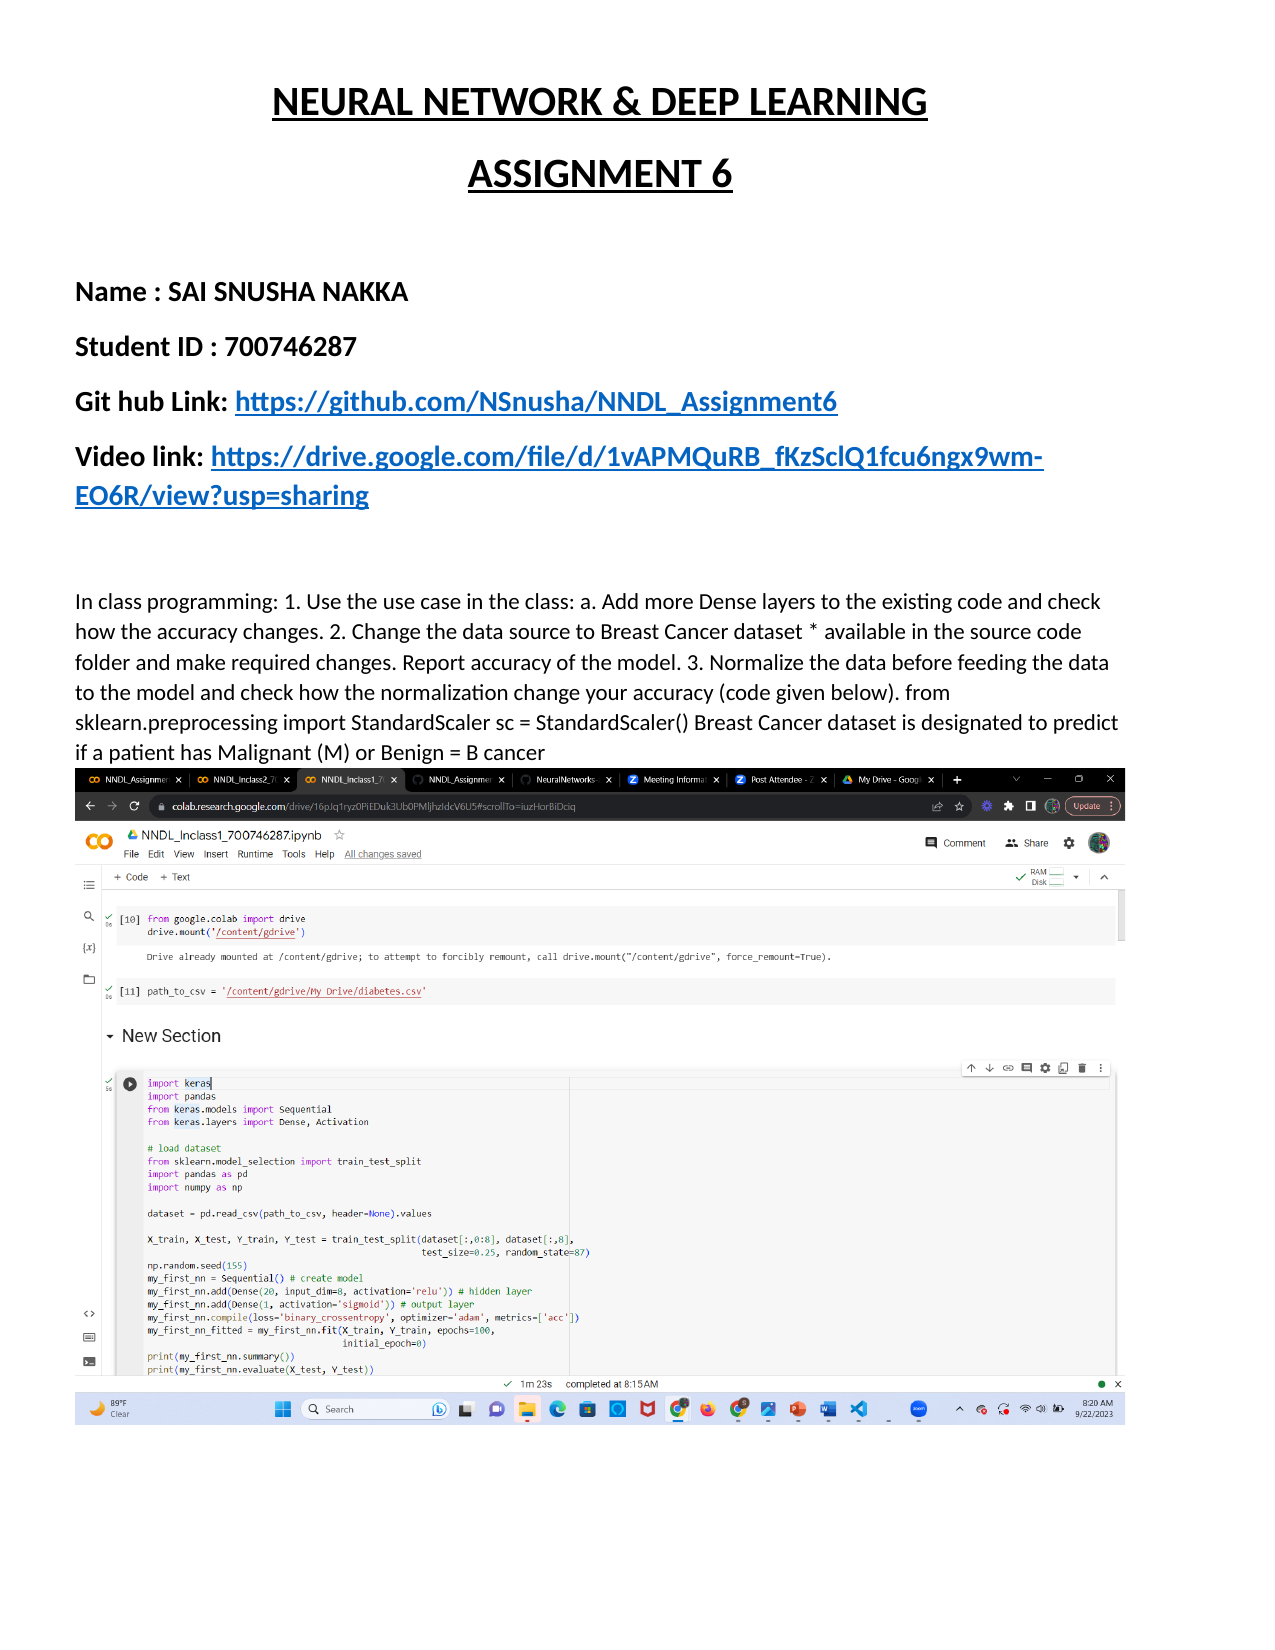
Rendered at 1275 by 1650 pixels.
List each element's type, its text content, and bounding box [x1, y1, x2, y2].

text Student ID : 700746287 [75, 328, 1125, 364]
picture [75, 768, 1125, 1425]
text ASSIGNMENT 6 [75, 147, 1125, 197]
text NEURAL NETWORK & DEEP LEARNING [75, 75, 1125, 126]
text Video link: https://drive.google.com/file/d/1vAPMQuRB_fKzSclQ1fcu6ngx9wm-EO6R/view?usp=sharing [75, 438, 1125, 513]
text In class programming: 1. Use the use case in the class: a. Add more Dense layers to the existing code and check how the accuracy changes. 2. Change the data source to Breast Cancer dataset * available in the source code folder and make required changes. Report accuracy of the model. 3. Normalize the data before feeding the data to the model and check how the normalization change your accuracy (code given below). from sklearn.preprocessing import StandardScaler sc = StandardScaler() Breast Cancer dataset is designated to predict if a patient has Malignant (M) or Benign = B cancer [75, 587, 1125, 768]
text Name : SAI SNUSHA NAKKA [75, 273, 1125, 309]
text Git hub Link: https://github.com/NSnusha/NNDL_Assignment6 [75, 383, 1125, 419]
